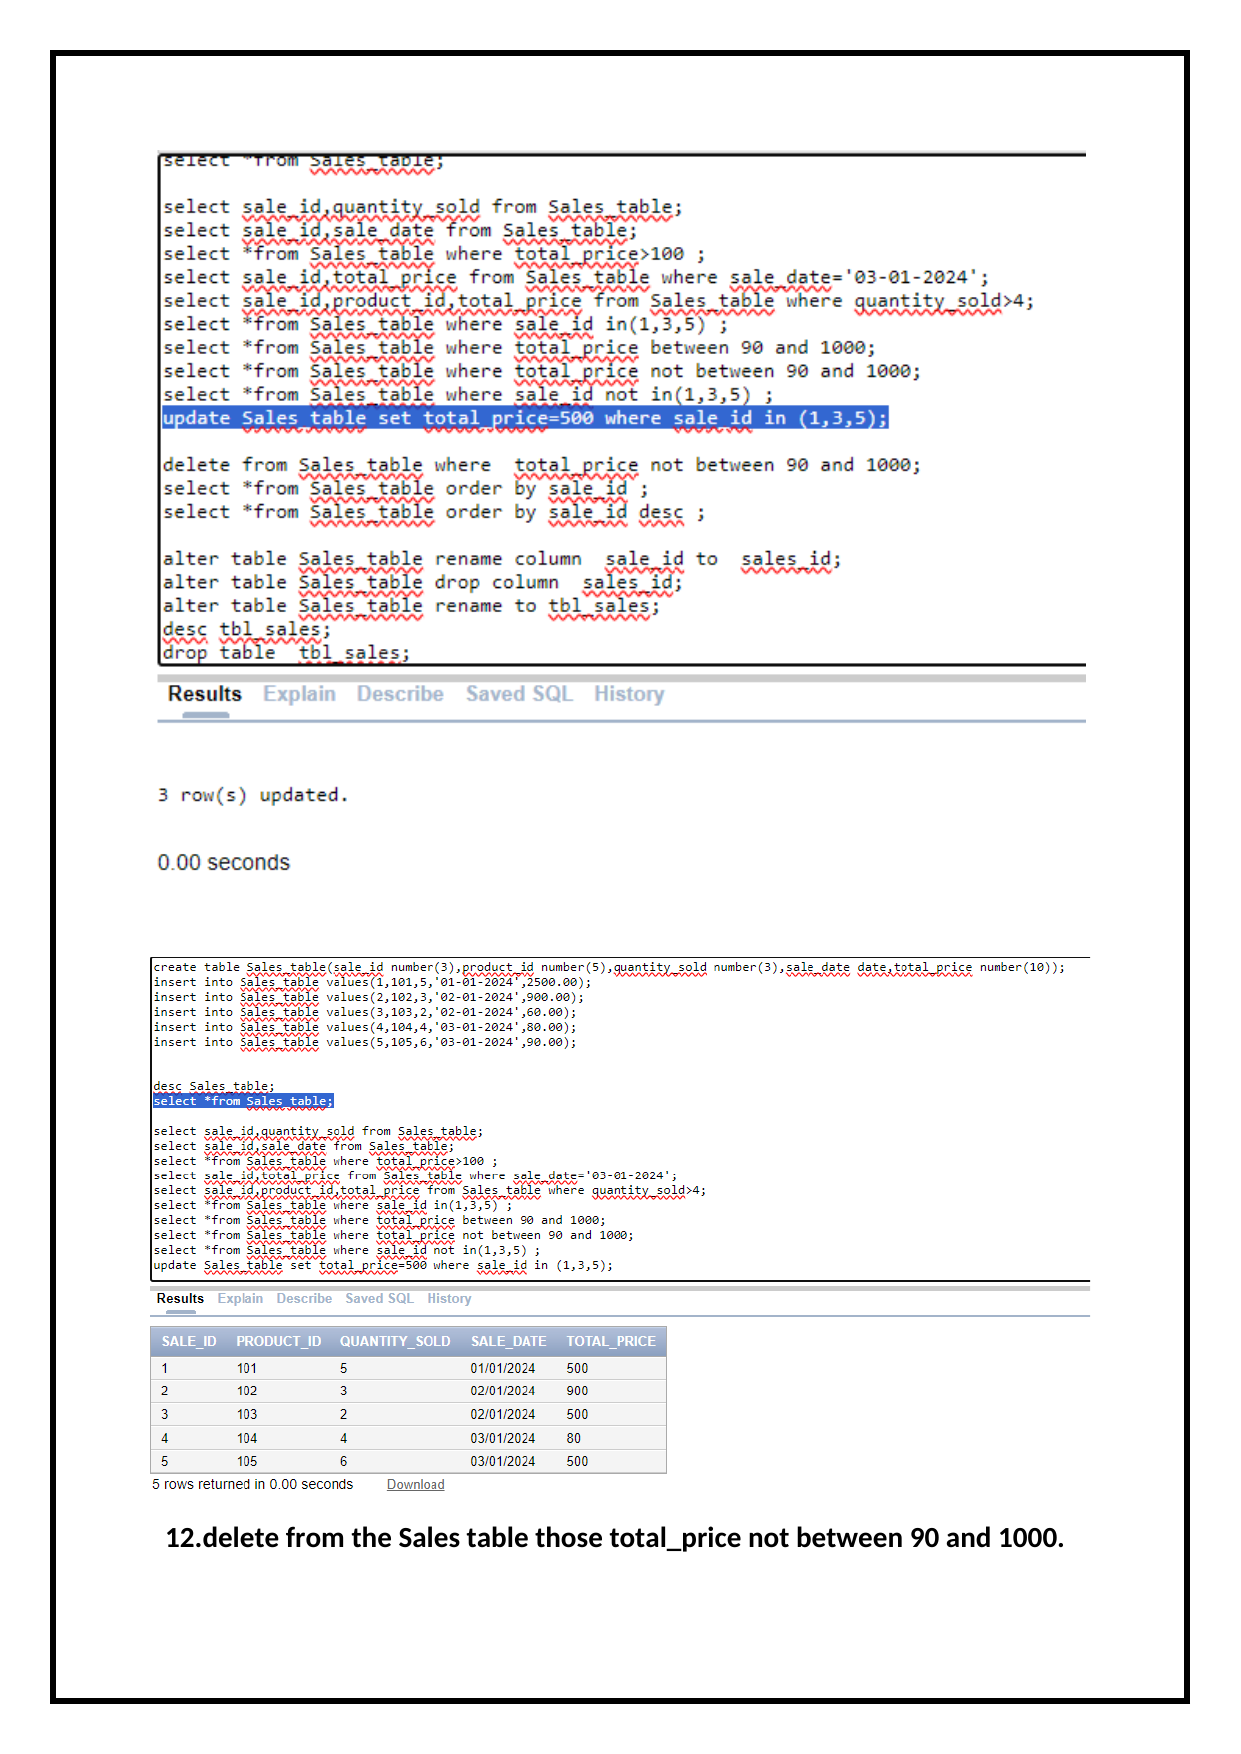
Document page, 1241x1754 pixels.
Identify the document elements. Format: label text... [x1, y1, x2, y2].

picture [150, 150, 1086, 939]
picture [150, 957, 1091, 1501]
list delete from the Sales table those total_price not between 90 and 1000. [165, 1519, 1090, 1555]
